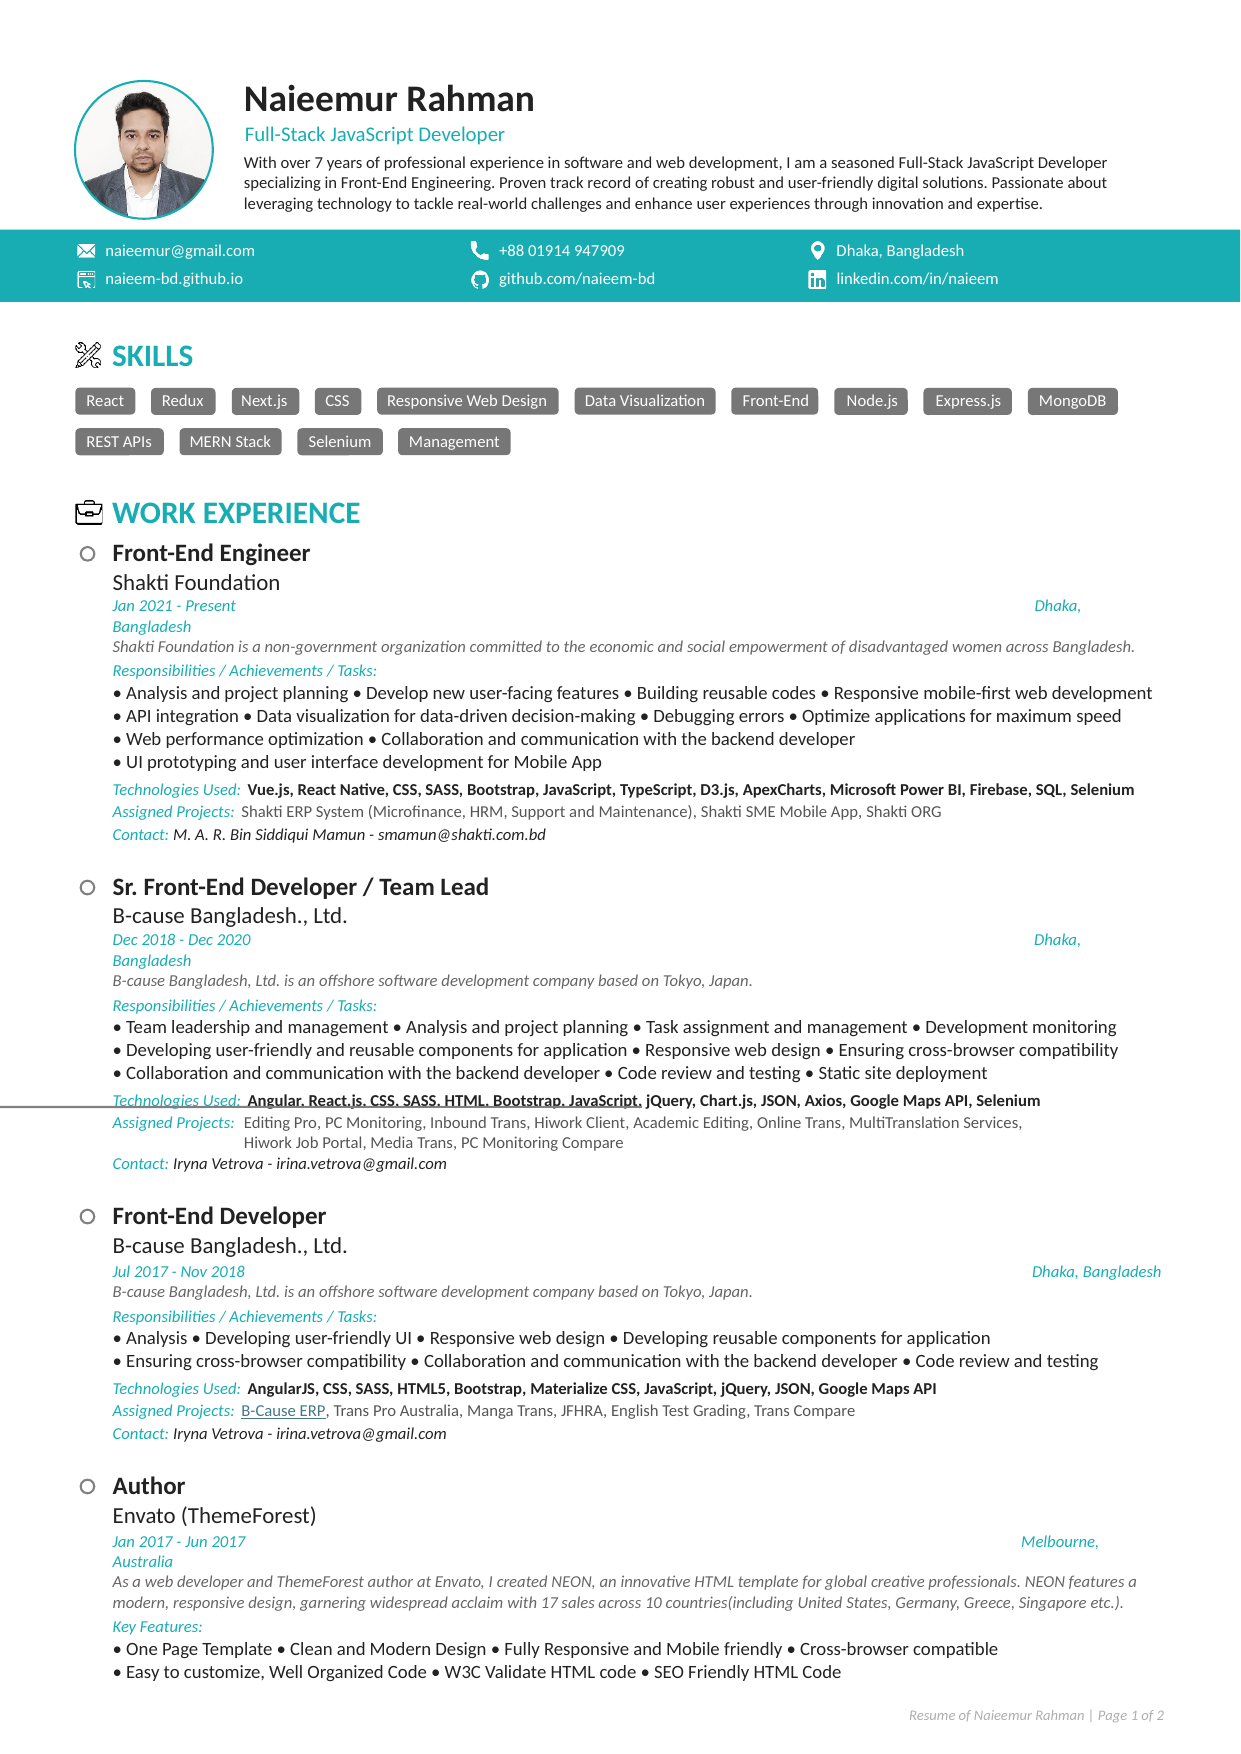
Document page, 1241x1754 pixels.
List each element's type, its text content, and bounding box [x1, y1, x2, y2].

text Responsibilities / Achievements / Tasks: [112, 661, 1165, 681]
text B-cause Bangladesh, Ltd. is an offshore software development company based on Tokyo, Japan. [112, 970, 1165, 991]
text Envato (ThemeForest) [112, 1501, 1165, 1529]
text • Analysis • Developing user-friendly UI • Responsive web design • Developing reusable components for application [112, 1326, 1165, 1349]
text • Easy to customize, Well Organized Code • W3C Validate HTML code • SEO Friendly HTML Code [112, 1660, 1165, 1683]
text Sr. Front-End Developer / Team Lead [112, 871, 1165, 902]
picture [77, 270, 96, 289]
text With over 7 years of professional experience in software and web development, I am a seasoned Full-Stack JavaScript Developer specializing in Front-End Engineering. Proven track record of creating robust and user-friendly digital solutions. Passionate about leveraging technology to tackle real-world challenges and enhance user experiences through innovation and expertise. [244, 152, 1165, 213]
text Responsibilities / Achievements / Tasks: [112, 1306, 1165, 1326]
text B-cause Bangladesh., Ltd. [112, 902, 1165, 930]
text Front-End Engineer [112, 537, 1165, 568]
picture [75, 498, 103, 526]
text SKILLS [75, 336, 1165, 374]
text • Web performance optimization • Collaboration and communication with the backend developer [112, 727, 1165, 750]
text WORK EXPERIENCE [75, 493, 1165, 531]
text Naieemur Rahman [244, 75, 1165, 121]
text Assigned Projects: Shakti ERP System (Microfinance, HRM, Support and Maintenance), Shakti SME Mobile App, Shakti ORG [112, 801, 1165, 822]
text Author [112, 1471, 1165, 1501]
text Contact: Iryna Vetrova - irina.vetrova@gmail.com [112, 1153, 1165, 1173]
text • Collaboration and communication with the backend developer • Code review and testing • Static site deployment [112, 1061, 1165, 1084]
text Front-End Developer [112, 1201, 1165, 1231]
picture [471, 270, 489, 289]
text • Ensuring cross-browser compatibility • Collaboration and communication with the backend developer • Code review and testing [112, 1349, 1165, 1372]
picture [75, 342, 101, 368]
text • Developing user-friendly and reusable components for application • Responsive web design • Ensuring cross-browser compatibility [112, 1038, 1165, 1061]
text As a web developer and ThemeForest author at Envato, I created NEON, an innovative HTML template for global creative professionals. NEON features a modern, responsive design, garnering widespread acclaim with 17 sales across 10 countries(including United States, Germany, Greece, Singapore etc.). [112, 1572, 1165, 1612]
text Hiwork Job Portal, Media Trans, PC Monitoring Compare [112, 1133, 1165, 1153]
text Dec 2018 - Dec 2020 Dhaka, Bangladesh [112, 930, 1165, 970]
text Shakti Foundation [112, 568, 1165, 596]
text Contact: Iryna Vetrova - irina.vetrova@gmail.com [112, 1423, 1165, 1443]
text REST APIs MERN Stack Selenium Management [75, 432, 1165, 452]
text • Analysis and project planning • Develop new user-facing features • Building reusable codes • Responsive mobile-first web development [112, 681, 1165, 704]
text B-cause Bangladesh, Ltd. is an offshore software development company based on Tokyo, Japan. [112, 1281, 1165, 1302]
text Jan 2017 - Jun 2017 Melbourne, Australia [112, 1531, 1165, 1572]
picture [470, 241, 489, 260]
text Assigned Projects: B-Cause ERP, Trans Pro Australia, Manga Trans, JFHRA, English Test Grading, Trans Compare [112, 1401, 1165, 1421]
text • UI prototyping and user interface development for Mobile App [112, 750, 1165, 773]
text B-cause Bangladesh., Ltd. [112, 1231, 1165, 1259]
text Contact: M. A. R. Bin Siddiqui Mamun - smamun@shakti.com.bd [112, 824, 1165, 844]
text • API integration • Data visualization for data-driven decision-making • Debugging errors • Optimize applications for maximum speed [112, 704, 1165, 727]
text Technologies Used: Angular, React.js, CSS, SASS, HTML, Bootstrap, JavaScript, jQuery, Chart.js, JSON, Axios, Google Maps API, Selenium [112, 1090, 1165, 1110]
text Technologies Used: AngularJS, CSS, SASS, HTML5, Bootstrap, Materialize CSS, JavaScript, jQuery, JSON, Google Maps API [112, 1378, 1165, 1399]
picture [808, 270, 827, 289]
text Shakti Foundation is a non-government organization committed to the economic and social empowerment of disadvantaged women across Bangladesh. [112, 636, 1165, 657]
text Key Features: [112, 1617, 1165, 1637]
text Full-Stack JavaScript Developer [244, 121, 1165, 146]
text naieemur@gmail.com +88 01914 947909 Dhaka, Bangladesh [75, 240, 1165, 260]
text • Team leadership and management • Analysis and project planning • Task assignment and management • Development monitoring [112, 1015, 1165, 1038]
text Responsibilities / Achievements / Tasks: [112, 995, 1165, 1015]
text naieem-bd.github.io github.com/naieem-bd linkedin.com/in/naieem [75, 268, 1165, 289]
text Jul 2017 - Nov 2018 Dhaka, Bangladesh [112, 1261, 1165, 1281]
text React Redux Next.js CSS Responsive Web Design Data Visualization Front-End Node.js Express.js MongoDB [75, 391, 1165, 411]
text Assigned Projects: Editing Pro, PC Monitoring, Inbound Trans, Hiwork Client, Academic Editing, Online Trans, MultiTranslation Services, [112, 1112, 1165, 1133]
picture [77, 83, 211, 217]
picture [808, 241, 827, 260]
text Jan 2021 - Present Dhaka, Bangladesh [112, 596, 1165, 636]
picture [77, 241, 96, 260]
text • One Page Template • Clean and Modern Design • Fully Responsive and Mobile friendly • Cross-browser compatible [112, 1637, 1165, 1660]
text Technologies Used: Vue.js, React Native, CSS, SASS, Bootstrap, JavaScript, TypeScript, D3.js, ApexCharts, Microsoft Power BI, Firebase, SQL, Selenium [112, 779, 1165, 799]
